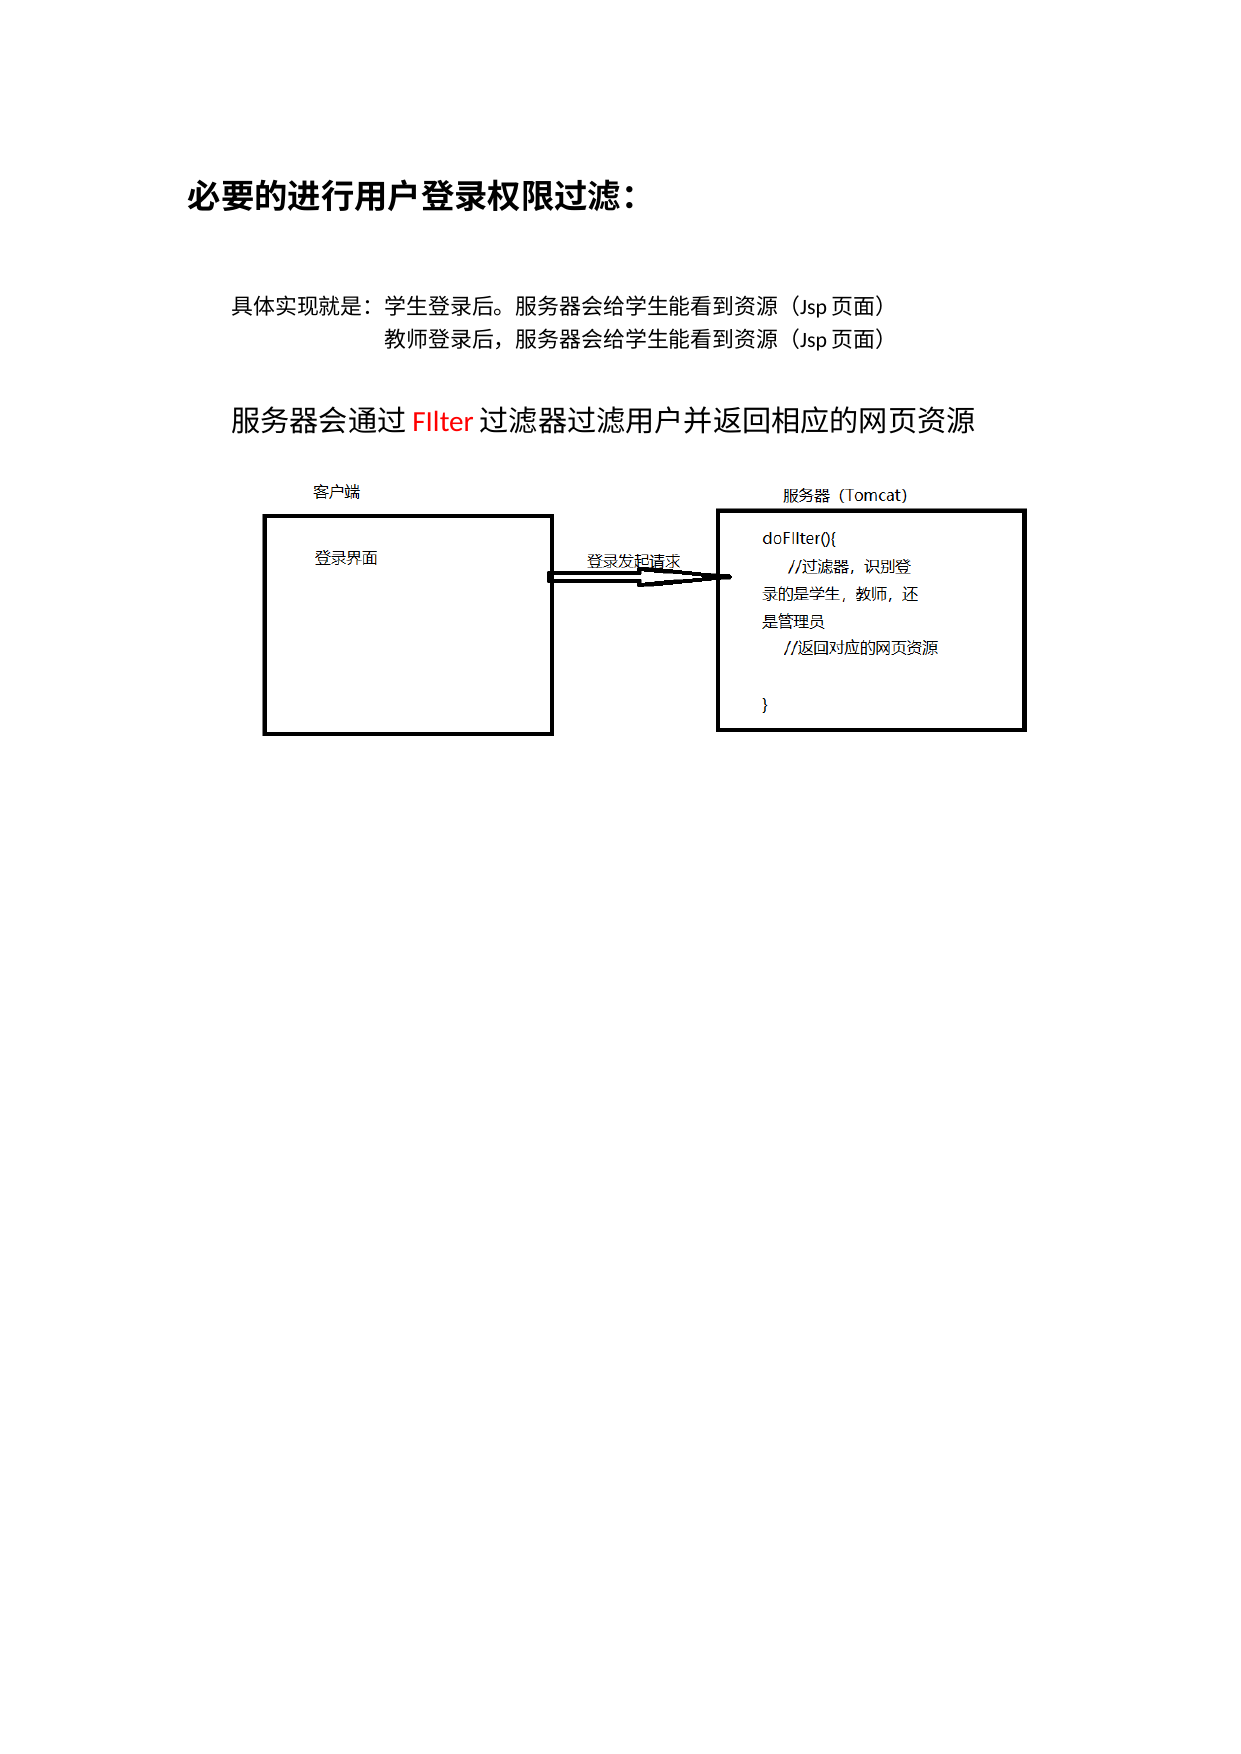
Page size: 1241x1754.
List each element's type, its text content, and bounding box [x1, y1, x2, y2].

text 教师登录后，服务器会给学生能看到资源（Jsp页面） [187, 321, 1053, 354]
text 服务器会通过FIlter过滤器过滤用户并返回相应的网页资源 [187, 386, 1053, 451]
picture [231, 483, 1097, 774]
subtitle 必要的进行用户登录权限过滤： [187, 162, 1053, 227]
text 具体实现就是：学生登录后。服务器会给学生能看到资源（Jsp页面） [187, 289, 1053, 321]
